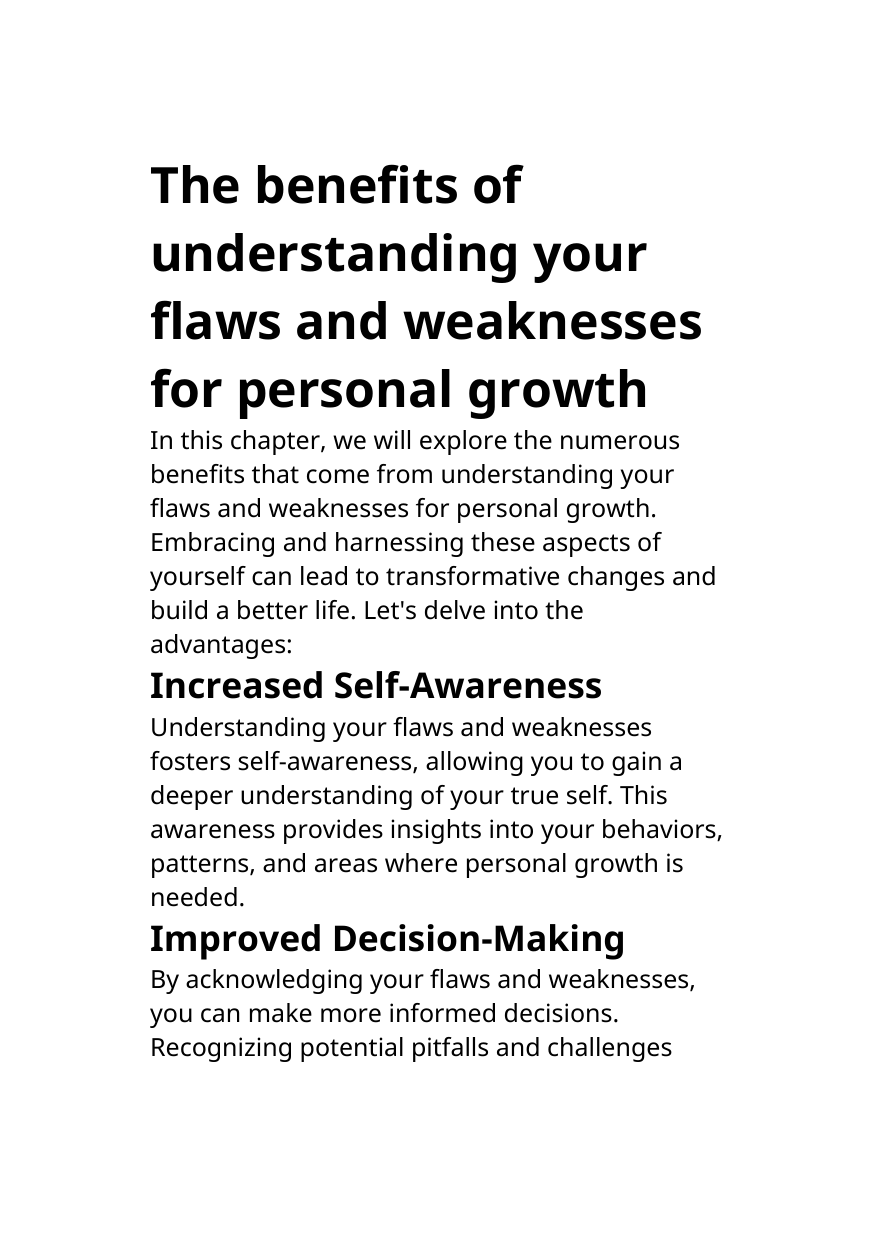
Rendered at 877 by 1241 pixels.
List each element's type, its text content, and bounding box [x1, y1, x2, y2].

subtitle The benefits of understanding your flaws and weaknesses for personal growth [150, 150, 727, 422]
text In this chapter, we will explore the numerous benefits that come from understanding your flaws and weaknesses for personal growth. Embracing and harnessing these aspects of yourself can lead to transformative changes and build a better life. Let's delve into the advantages: [150, 422, 727, 661]
text Understanding your flaws and weaknesses fosters self-awareness, allowing you to gain a deeper understanding of your true self. This awareness provides insights into your behaviors, patterns, and areas where personal growth is needed. [150, 709, 727, 913]
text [150, 962, 727, 1064]
subtitle Increased Self-Awareness [150, 661, 727, 709]
subtitle Improved Decision-Making [150, 913, 727, 962]
